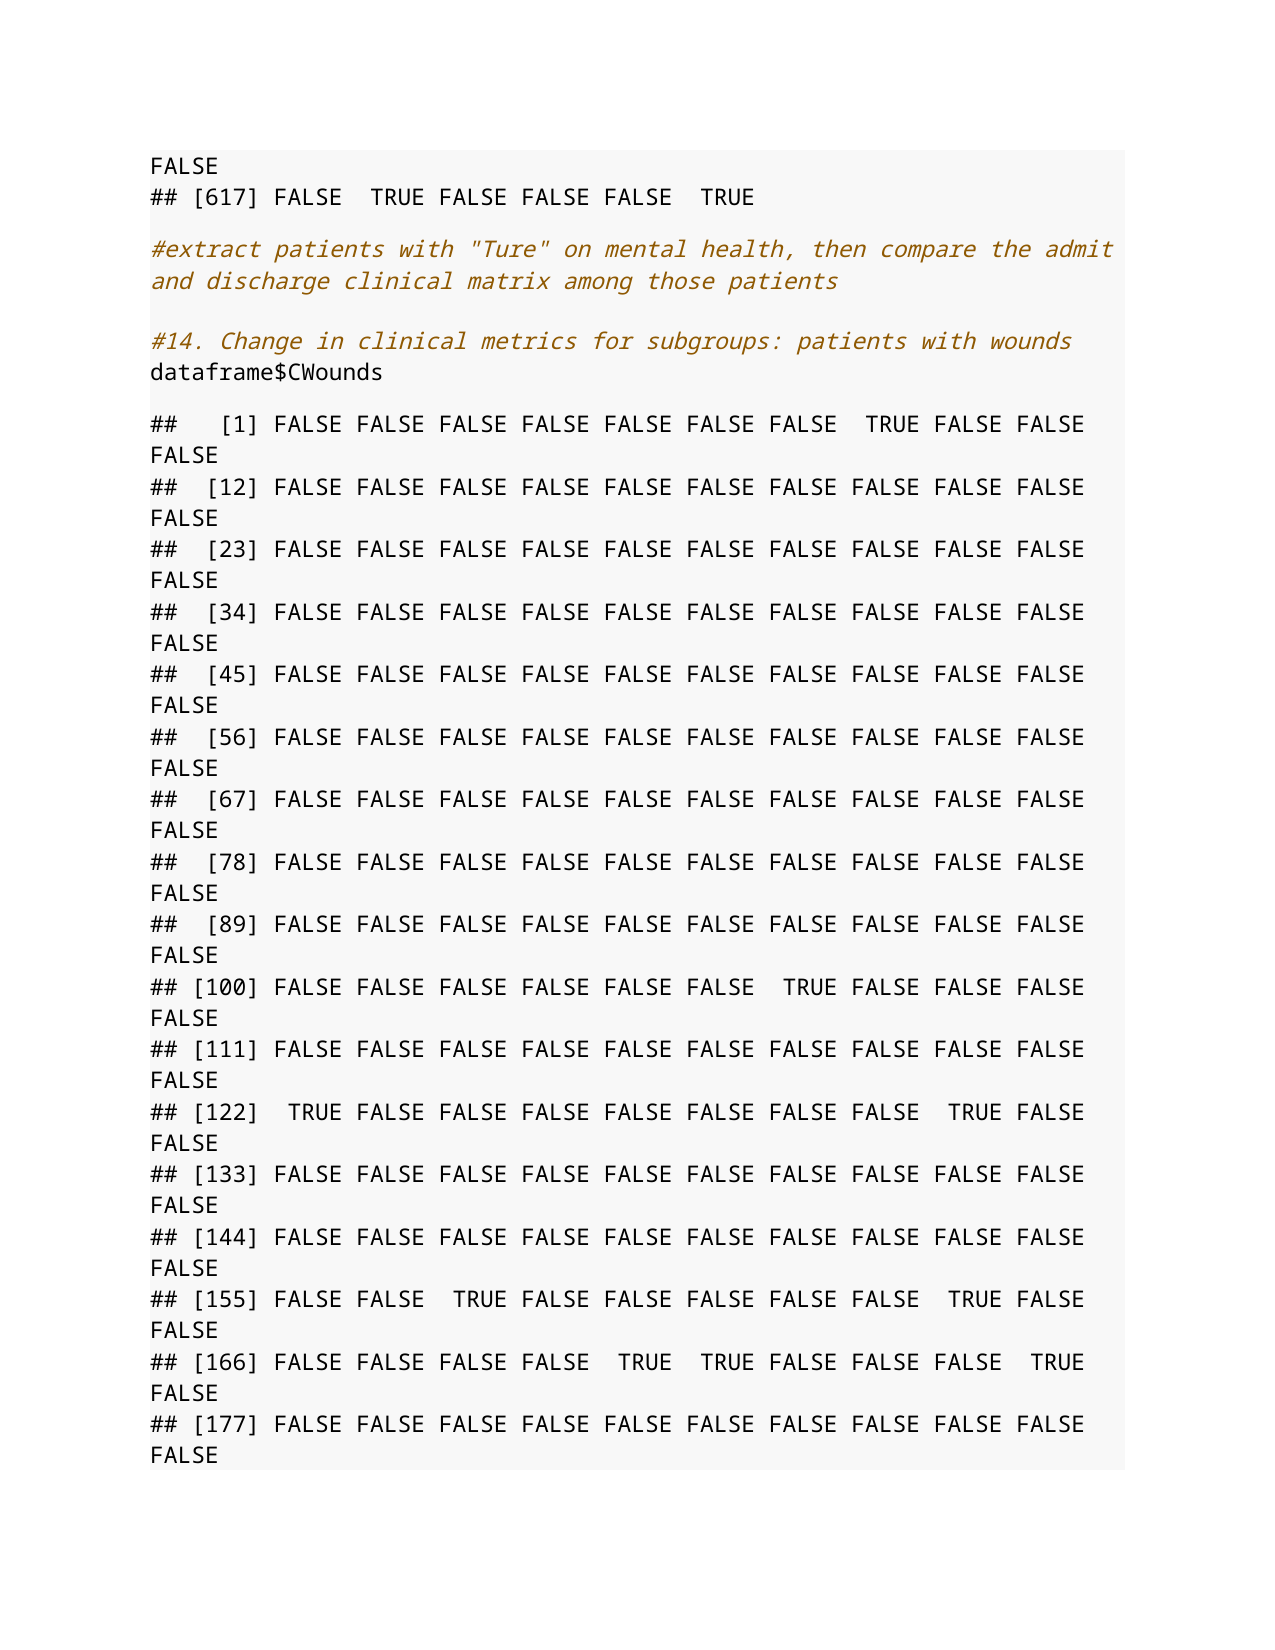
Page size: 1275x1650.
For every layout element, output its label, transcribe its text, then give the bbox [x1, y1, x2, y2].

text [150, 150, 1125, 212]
text #extract patients with "Ture" on mental health, then compare the admit and discharge clinical matrix among those patients #14. Change in clinical metrics for subgroups: patients with wounds dataframe$CWounds [150, 233, 1125, 387]
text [150, 408, 1125, 1470]
